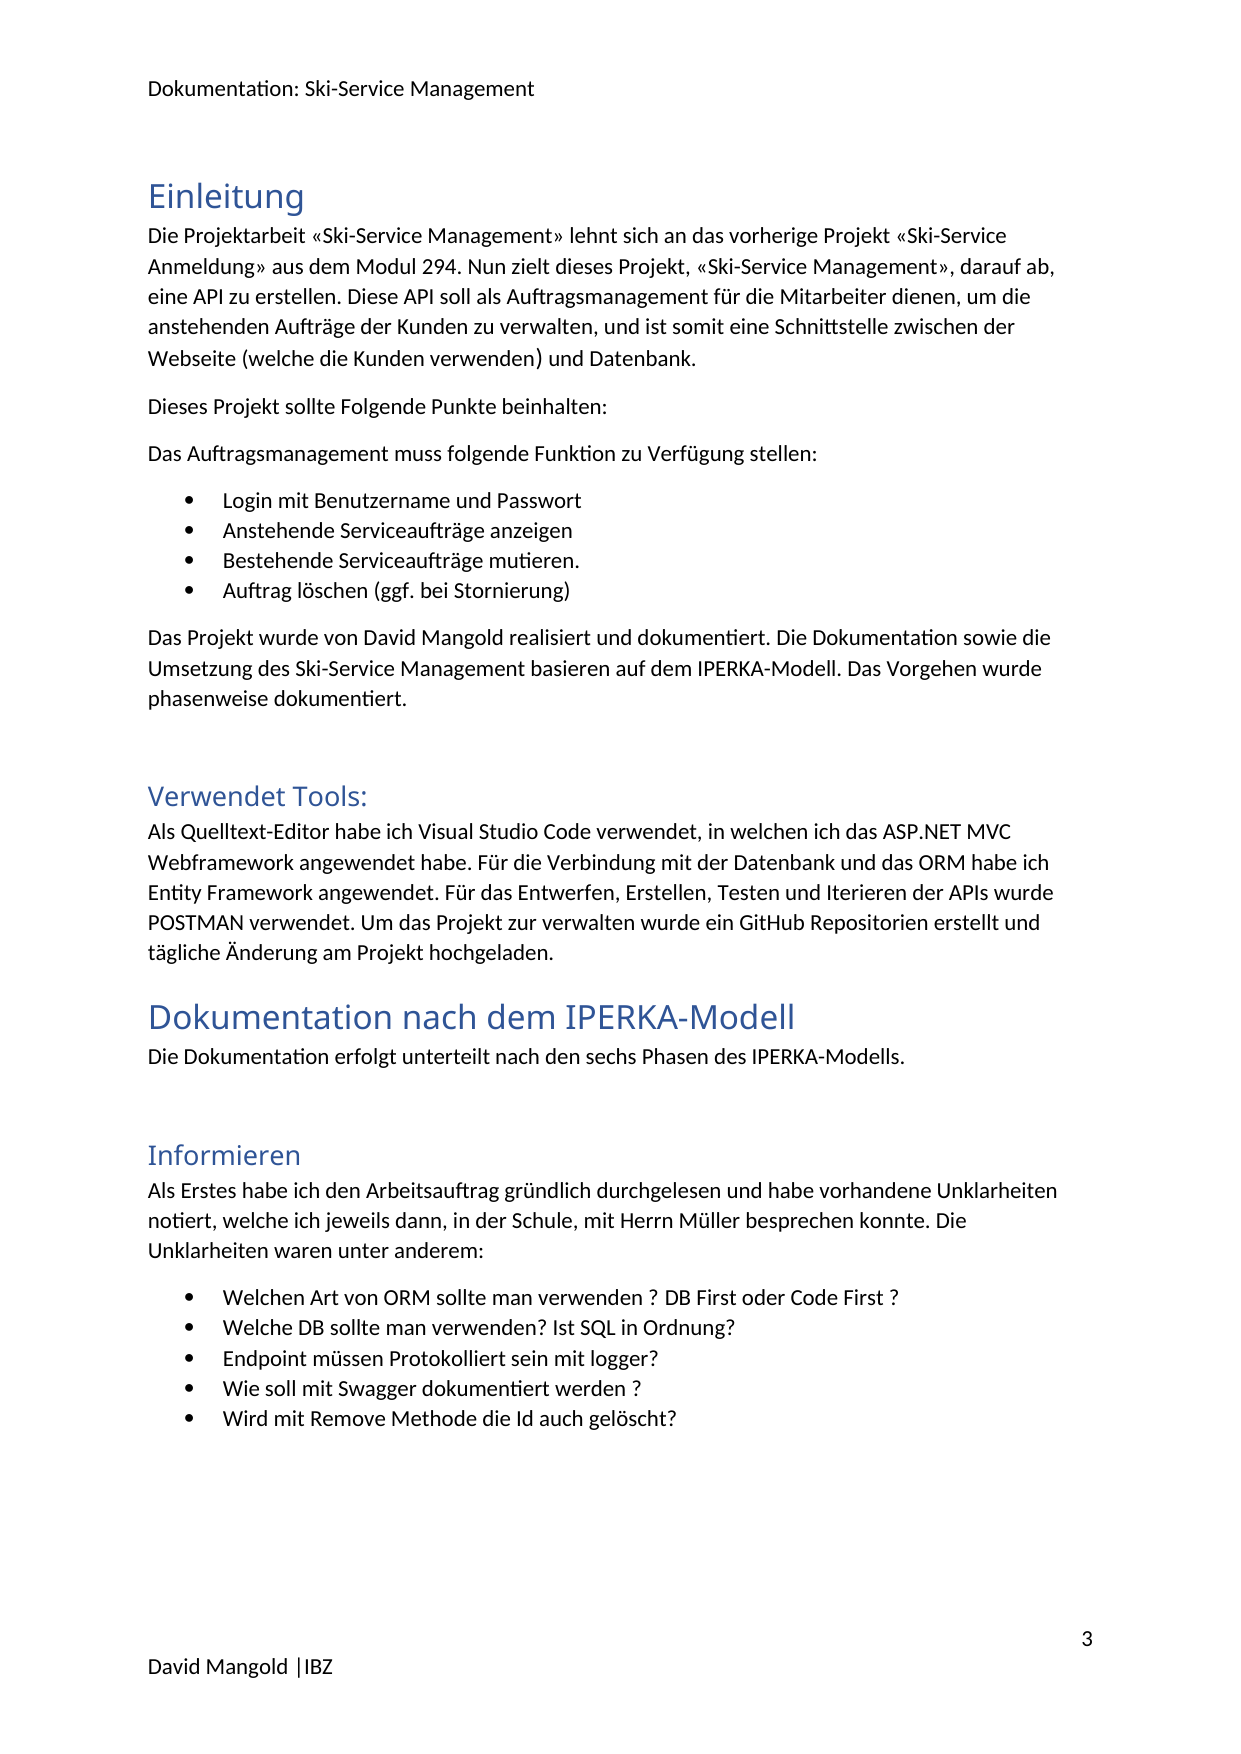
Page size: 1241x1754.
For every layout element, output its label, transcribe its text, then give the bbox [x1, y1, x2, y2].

text Dieses Projekt sollte Folgende Punkte beinhalten: [148, 392, 1093, 420]
text Als Quelltext-Editor habe ich Visual Studio Code verwendet, in welchen ich das ASP.NET MVC Webframework angewendet habe. Für die Verbindung mit der Datenbank und das ORM habe ich Entity Framework angewendet. Für das Entwerfen, Erstellen, Testen und Iterieren der APIs wurde POSTMAN verwendet. Um das Projekt zur verwalten wurde ein GitHub Repositorien erstellt und tägliche Änderung am Projekt hochgeladen. [148, 817, 1093, 966]
list Endpoint müssen Protokolliert sein mit logger? [185, 1344, 1093, 1372]
list Login mit Benutzername und Passwort [185, 486, 1093, 514]
list Bestehende Serviceaufträge mutieren. [185, 546, 1093, 574]
text Das Auftragsmanagement muss folgende Funktion zu Verfügung stellen: [148, 439, 1093, 467]
subtitle Informieren [148, 1136, 1093, 1173]
text Die Projektarbeit «Ski-Service Management» lehnt sich an das vorherige Projekt «Ski-Service Anmeldung» aus dem Modul 294. Nun zielt dieses Projekt, «Ski-Service Management», darauf ab, eine API zu erstellen. Diese API soll als Auftragsmanagement für die Mitarbeiter dienen, um die anstehenden Aufträge der Kunden zu verwalten, und ist somit eine Schnittstelle zwischen der Webseite (welche die Kunden verwenden) und Datenbank. [148, 222, 1093, 373]
list Wird mit Remove Methode die Id auch gelöscht? [185, 1404, 1093, 1432]
list Wie soll mit Swagger dokumentiert werden ? [185, 1374, 1093, 1402]
text Als Erstes habe ich den Arbeitsauftrag gründlich durchgelesen und habe vorhandene Unklarheiten notiert, welche ich jeweils dann, in der Schule, mit Herrn Müller besprechen konnte. Die Unklarheiten waren unter anderem: [148, 1176, 1093, 1264]
list Welchen Art von ORM sollte man verwenden ? DB First oder Code First ? [185, 1283, 1093, 1311]
list Welche DB sollte man verwenden? Ist SQL in Ordnung? [185, 1313, 1093, 1341]
text Das Projekt wurde von David Mangold realisiert und dokumentiert. Die Dokumentation sowie die Umsetzung des Ski-Service Management basieren auf dem IPERKA-Modell. Das Vorgehen wurde phasenweise dokumentiert. [148, 623, 1093, 712]
list Auftrag löschen (ggf. bei Stornierung) [185, 577, 1093, 604]
subtitle Verwendet Tools: [148, 778, 1093, 814]
text Die Dokumentation erfolgt unterteilt nach den sechs Phasen des IPERKA-Modells. [148, 1042, 1093, 1070]
list Anstehende Serviceaufträge anzeigen [185, 516, 1093, 544]
subtitle Einleitung [148, 173, 1093, 218]
subtitle Dokumentation nach dem IPERKA-Modell [148, 993, 1093, 1039]
